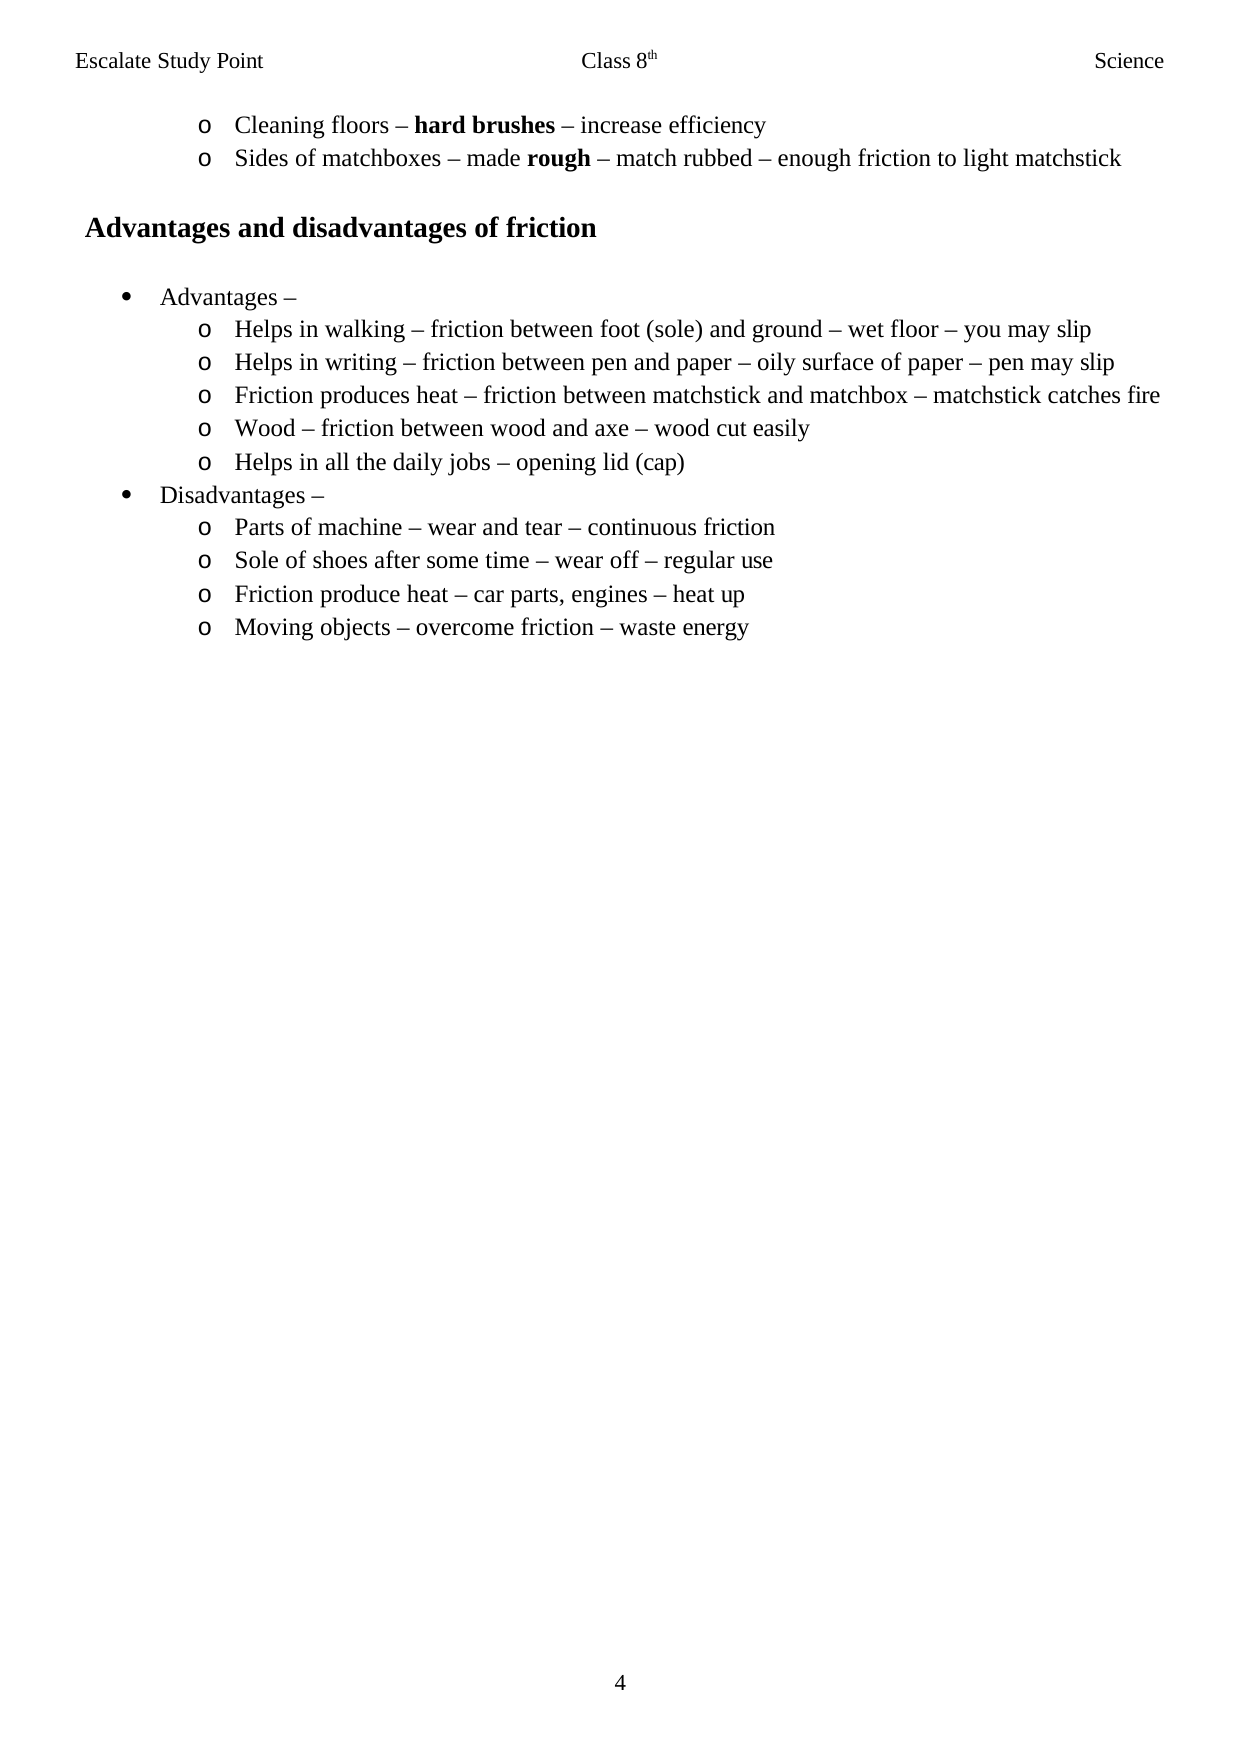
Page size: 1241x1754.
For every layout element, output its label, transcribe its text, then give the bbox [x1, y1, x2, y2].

list Helps in writing – friction between pen and paper – oily surface of paper – pen may slip [197, 347, 1167, 378]
list Wood – friction between wood and axe – wood cut easily [197, 413, 1167, 444]
list Parts of machine – wear and tear – continuous friction [197, 512, 1167, 543]
list Moving objects – overcome friction – waste energy [197, 612, 1167, 643]
list Disadvantages – [122, 480, 1167, 508]
subtitle Advantages and disadvantages of friction [84, 210, 1167, 243]
list Sides of matchboxes – made rough – match rubbed – enough friction to light matchstick [197, 143, 1167, 174]
list Friction produce heat – car parts, engines – heat up [197, 579, 1167, 609]
list Sole of shoes after some time – wear off – regular use [197, 546, 1167, 576]
list Helps in walking – friction between foot (sole) and ground – wet floor – you may slip [197, 314, 1167, 345]
list Cleaning floors – hard brushes – increase efficiency [197, 111, 1167, 141]
list Friction produces heat – friction between matchstick and matchbox – matchstick catches fire [197, 380, 1167, 411]
list Helps in all the daily jobs – opening lid (cap) [197, 447, 1167, 477]
list Advantages – [122, 282, 1167, 310]
